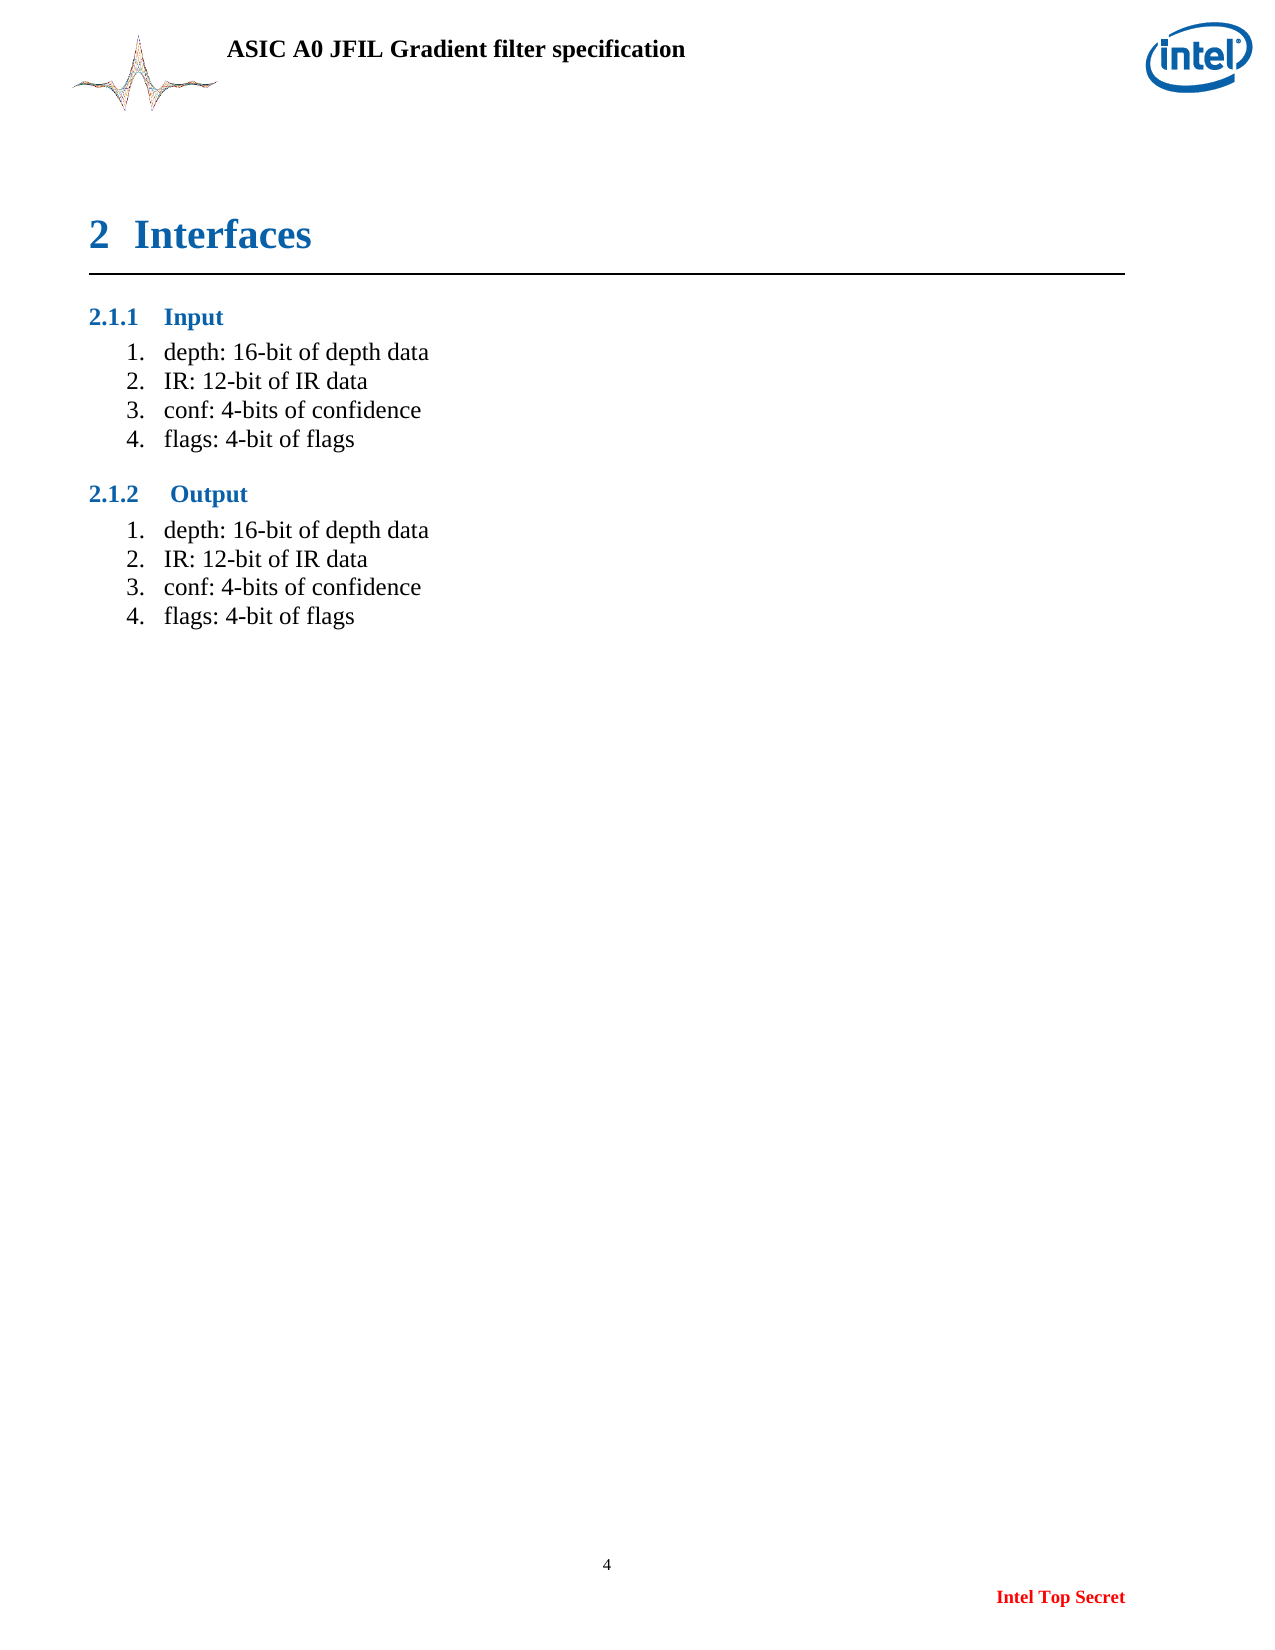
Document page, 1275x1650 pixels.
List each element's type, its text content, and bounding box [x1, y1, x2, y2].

text Interfaces [89, 200, 1125, 273]
list conf: 4-bits of confidence [126, 395, 1125, 424]
text Input [89, 300, 1125, 331]
list depth: 16-bit of depth data [126, 337, 1125, 366]
text Output [89, 477, 1125, 509]
list IR: 12-bit of IR data [126, 366, 1125, 395]
list flags: 4-bit of flags [126, 601, 1125, 630]
list flags: 4-bit of flags [126, 424, 1125, 452]
picture [71, 34, 219, 111]
list depth: 16-bit of depth data [126, 515, 1125, 544]
list conf: 4-bits of confidence [126, 572, 1125, 601]
list IR: 12-bit of IR data [126, 544, 1125, 572]
